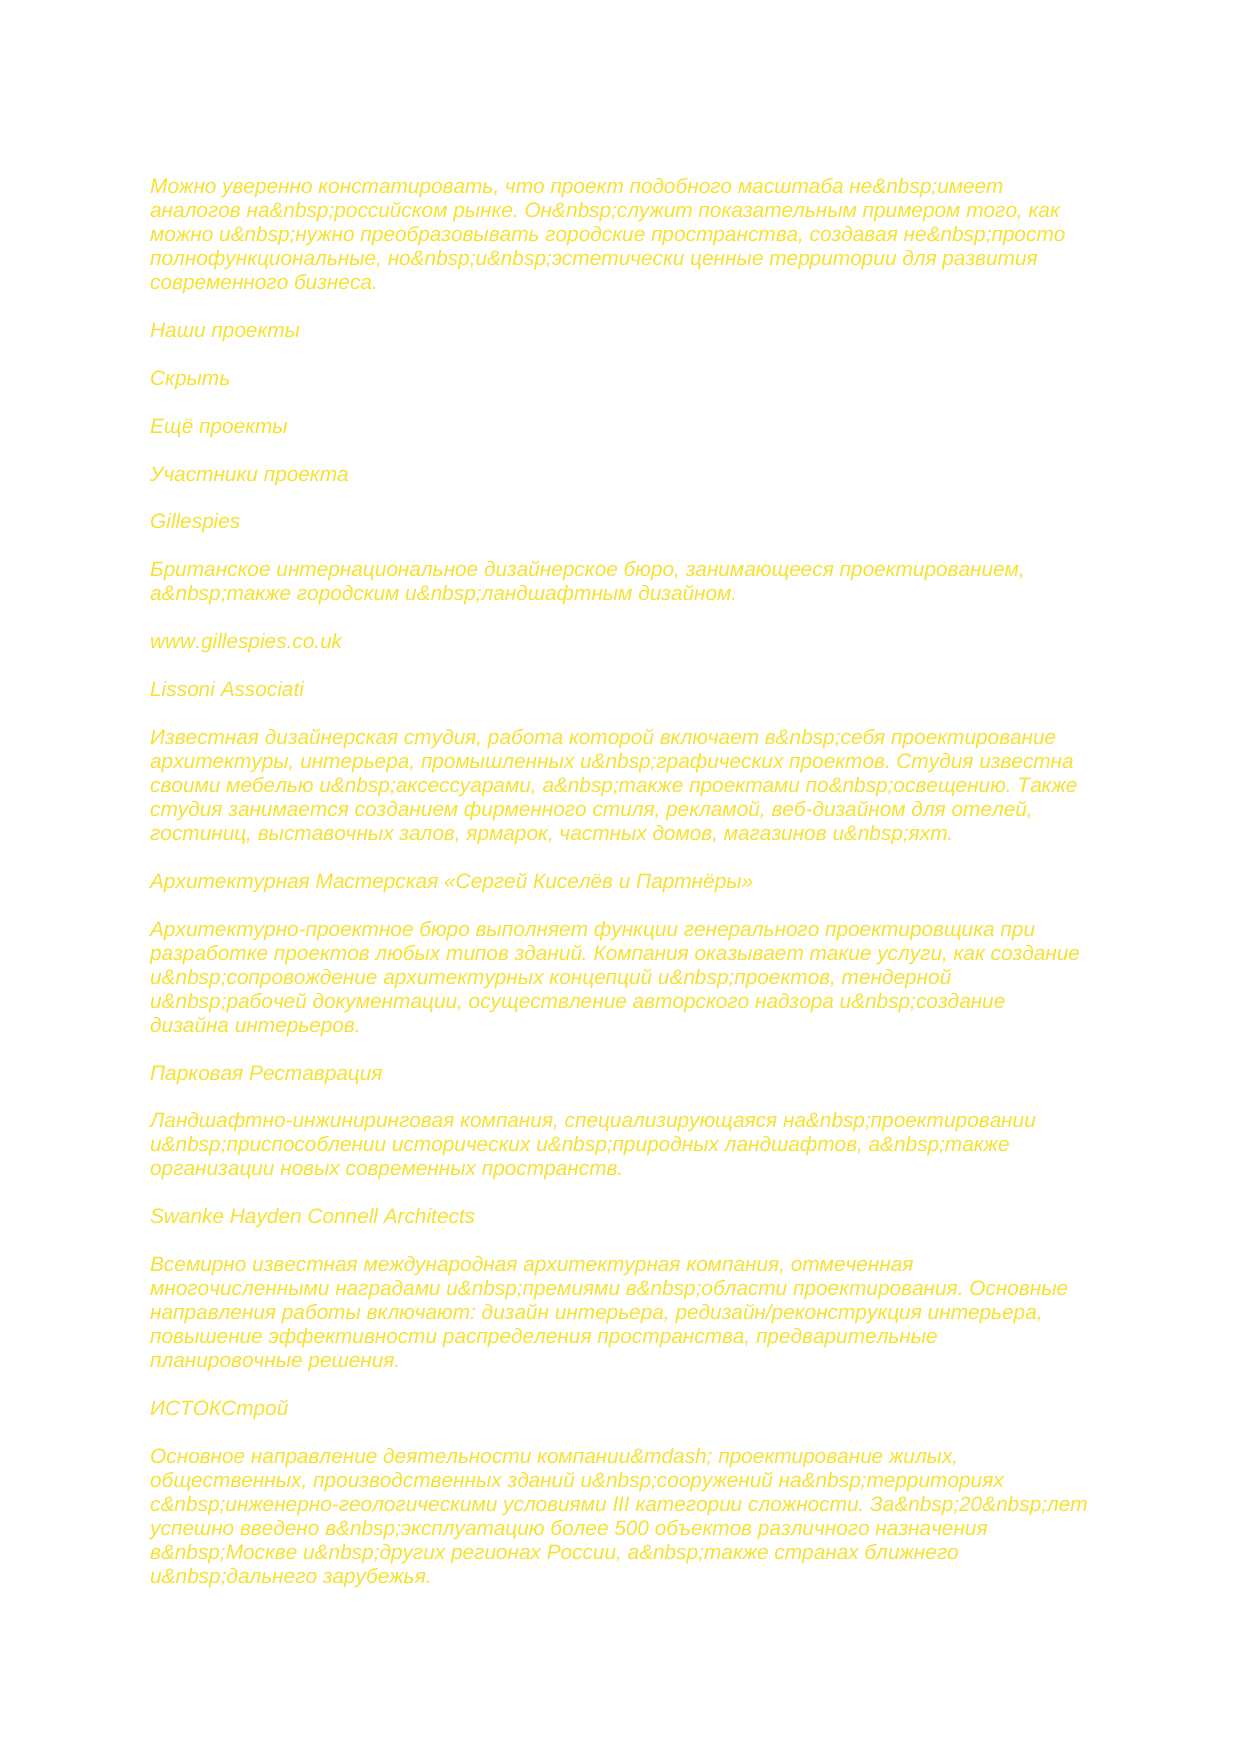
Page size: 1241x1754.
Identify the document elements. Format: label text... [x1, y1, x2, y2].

text Можно уверенно констатировать, что проект подобного масштаба не&nbsp;имеет аналогов на&nbsp;российском рынке. Он&nbsp;служит показательным примером того, как можно и&nbsp;нужно преобразовывать городские пространства, создавая не&nbsp;просто полнофункциональные, но&nbsp;и&nbsp;эстетически ценные территории для развития современного бизнеса. [150, 174, 1090, 294]
text Всемирно известная международная архитектурная компания, отмеченная многочисленными наградами и&nbsp;премиями в&nbsp;области проектирования. Основные направления работы включают: дизайн интерьера, редизайн/реконструкция интерьера, повышение эффективности распределения пространства, предварительные планировочные решения. [150, 1252, 1090, 1372]
text Парковая Реставрация [150, 1060, 1090, 1084]
text Скрыть [150, 366, 1090, 389]
text Архитектурно-проектное бюро выполняет функции генерального проектировщика при разработке проектов любых типов зданий. Компания оказывает такие услуги, как создание и&nbsp;сопровождение архитектурных концепций и&nbsp;проектов, тендерной и&nbsp;рабочей документации, осуществление авторского надзора и&nbsp;создание дизайна интерьеров. [150, 917, 1090, 1036]
text Архитектурная Мастерская «Сергей Киселёв и Партнёры» [150, 869, 1090, 893]
text www.gillespies.co.uk [150, 629, 1090, 653]
text Основное направление деятельности компании&mdash; проектирование жилых, общественных, производственных зданий и&nbsp;сооружений на&nbsp;территориях с&nbsp;инженерно-геологическими условиями III категории сложности. За&nbsp;20&nbsp;лет успешно введено в&nbsp;эксплуатацию более 500 объектов различного назначения в&nbsp;Москве и&nbsp;других регионах России, а&nbsp;также странах ближнего и&nbsp;дальнего зарубежья. [150, 1444, 1090, 1587]
text Lissoni Associati [150, 677, 1090, 701]
text Участники проекта [150, 461, 1090, 485]
text Gillespies [150, 509, 1090, 533]
text Известная дизайнерская студия, работа которой включает в&nbsp;себя проектирование архитектуры, интерьера, промышленных и&nbsp;графических проектов. Студия известна своими мебелью и&nbsp;аксессуарами, а&nbsp;также проектами по&nbsp;освещению. Также студия занимается созданием фирменного стиля, рекламой, веб-дизайном для отелей, гостиниц, выставочных залов, ярмарок, частных домов, магазинов и&nbsp;яхт. [150, 725, 1090, 845]
text ИСТОКСтрой [150, 1396, 1090, 1420]
text Ландшафтно-инжиниринговая компания, специализирующаяся на&nbsp;проектировании и&nbsp;приспособлении исторических и&nbsp;природных ландшафтов, а&nbsp;также организации новых современных пространств. [150, 1108, 1090, 1180]
text Наши проекты [150, 318, 1090, 342]
text Swanke Hayden Connell Architects [150, 1204, 1090, 1228]
text Британское интернациональное дизайнерское бюро, занимающееся проектированием, а&nbsp;также городским и&nbsp;ландшафтным дизайном. [150, 557, 1090, 605]
text Ещё проекты [150, 413, 1090, 437]
